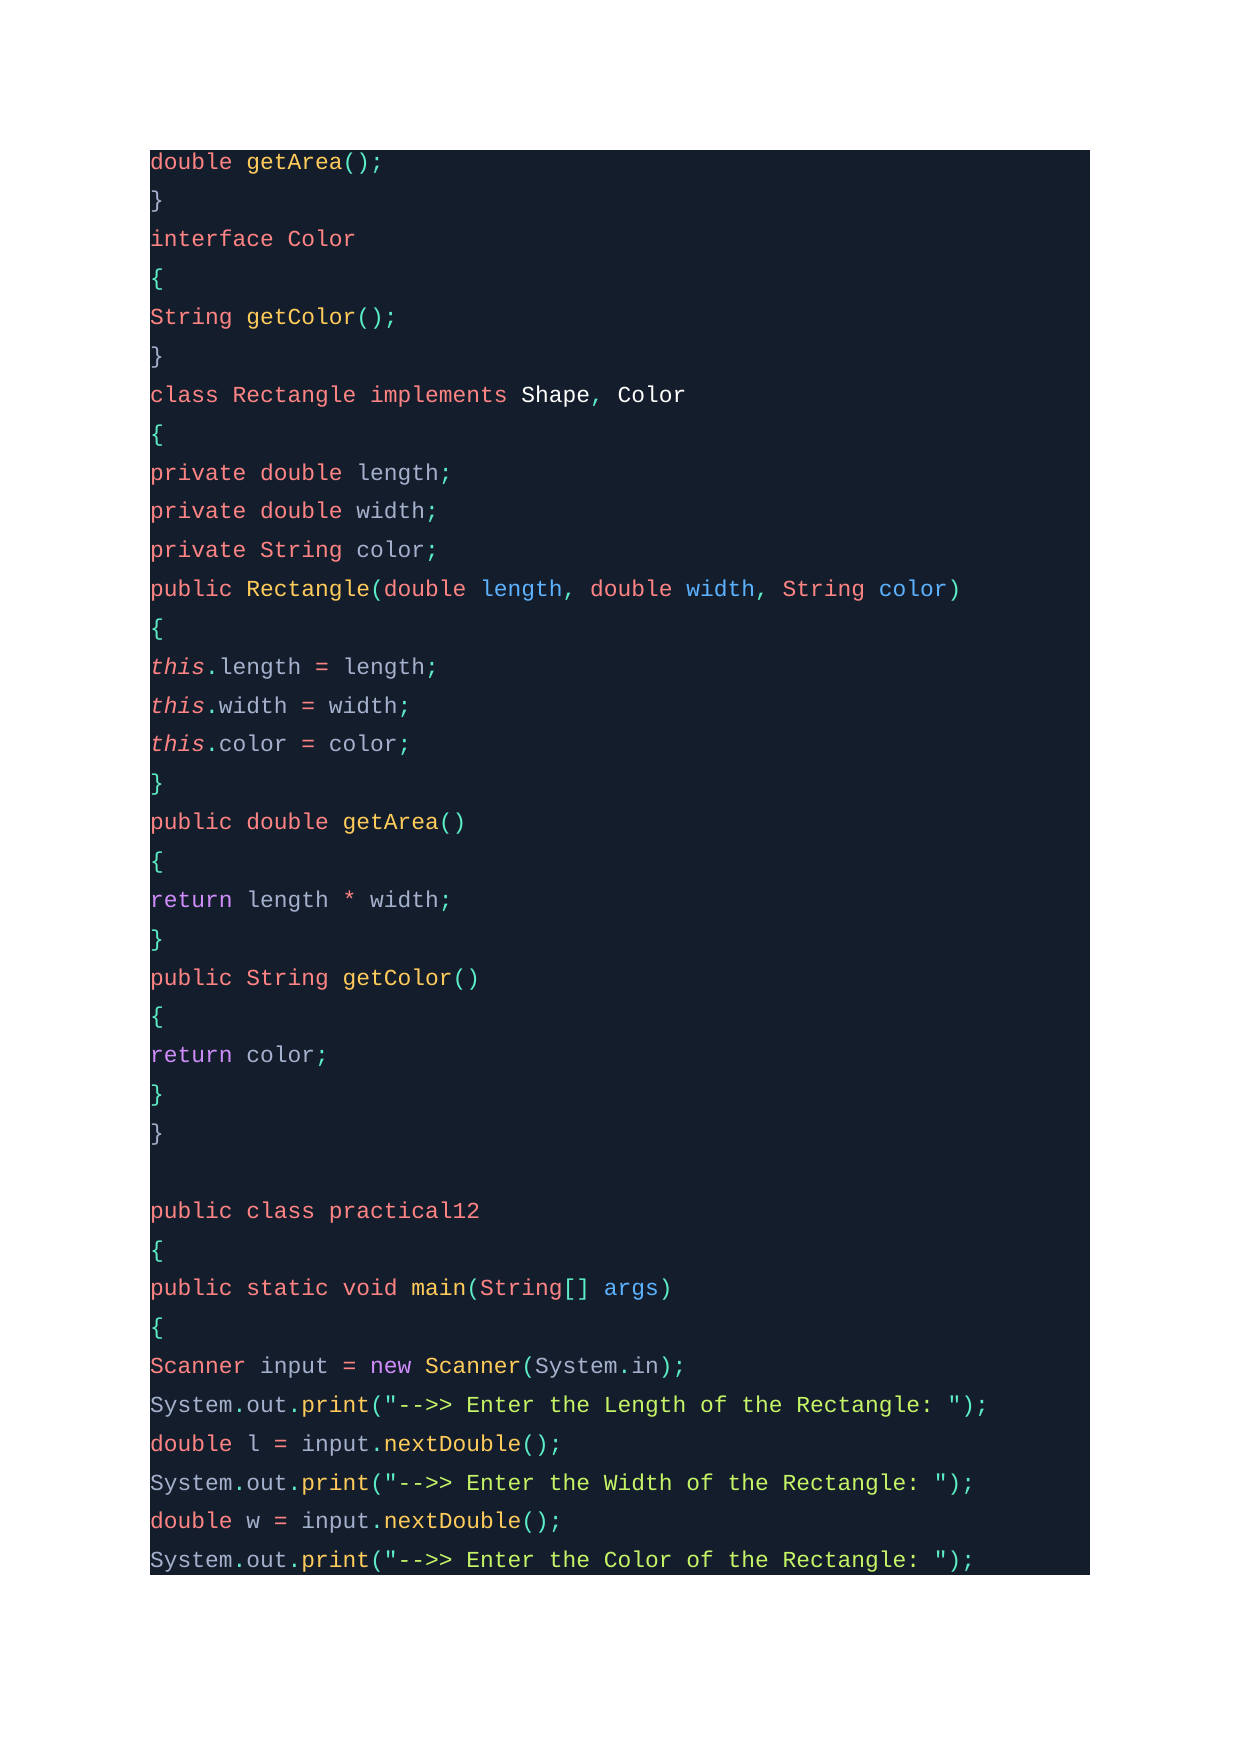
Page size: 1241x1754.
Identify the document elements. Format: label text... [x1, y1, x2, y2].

text { [150, 1005, 1090, 1031]
text interface Color [150, 228, 1090, 254]
text { [150, 267, 1090, 292]
text return length * width; [150, 888, 1090, 914]
text double w = input.nextDouble(); [150, 1510, 1090, 1536]
text public static void main(String[] args) [150, 1277, 1090, 1303]
text String getColor(); [150, 305, 1090, 331]
text } [150, 189, 1090, 215]
text public double getArea() [150, 811, 1090, 836]
text public Rectangle(double length, double width, String color) [150, 577, 1090, 603]
text { [150, 616, 1090, 642]
text } [150, 1121, 1090, 1147]
text class Rectangle implements Shape, Color [150, 383, 1090, 409]
text public String getColor() [150, 966, 1090, 992]
text { [150, 422, 1090, 448]
text System.out.print("-->> Enter the Width of the Rectangle: "); [150, 1471, 1090, 1497]
text return color; [150, 1044, 1090, 1069]
text double l = input.nextDouble(); [150, 1432, 1090, 1458]
text { [150, 1238, 1090, 1264]
text double getArea(); [150, 150, 1090, 176]
text private double length; [150, 461, 1090, 487]
text this.color = color; [150, 733, 1090, 759]
text System.out.print("-->> Enter the Length of the Rectangle: "); [150, 1393, 1090, 1419]
text } [150, 927, 1090, 953]
text } [150, 772, 1090, 798]
text } [150, 1082, 1090, 1108]
text { [150, 849, 1090, 875]
text private double width; [150, 500, 1090, 526]
text this.width = width; [150, 694, 1090, 720]
text Scanner input = new Scanner(System.in); [150, 1354, 1090, 1380]
text this.length = length; [150, 655, 1090, 681]
text } [150, 344, 1090, 370]
text public class practical12 [150, 1199, 1090, 1225]
text private String color; [150, 538, 1090, 564]
text { [150, 1316, 1090, 1342]
text System.out.print("-->> Enter the Color of the Rectangle: "); [150, 1549, 1090, 1575]
